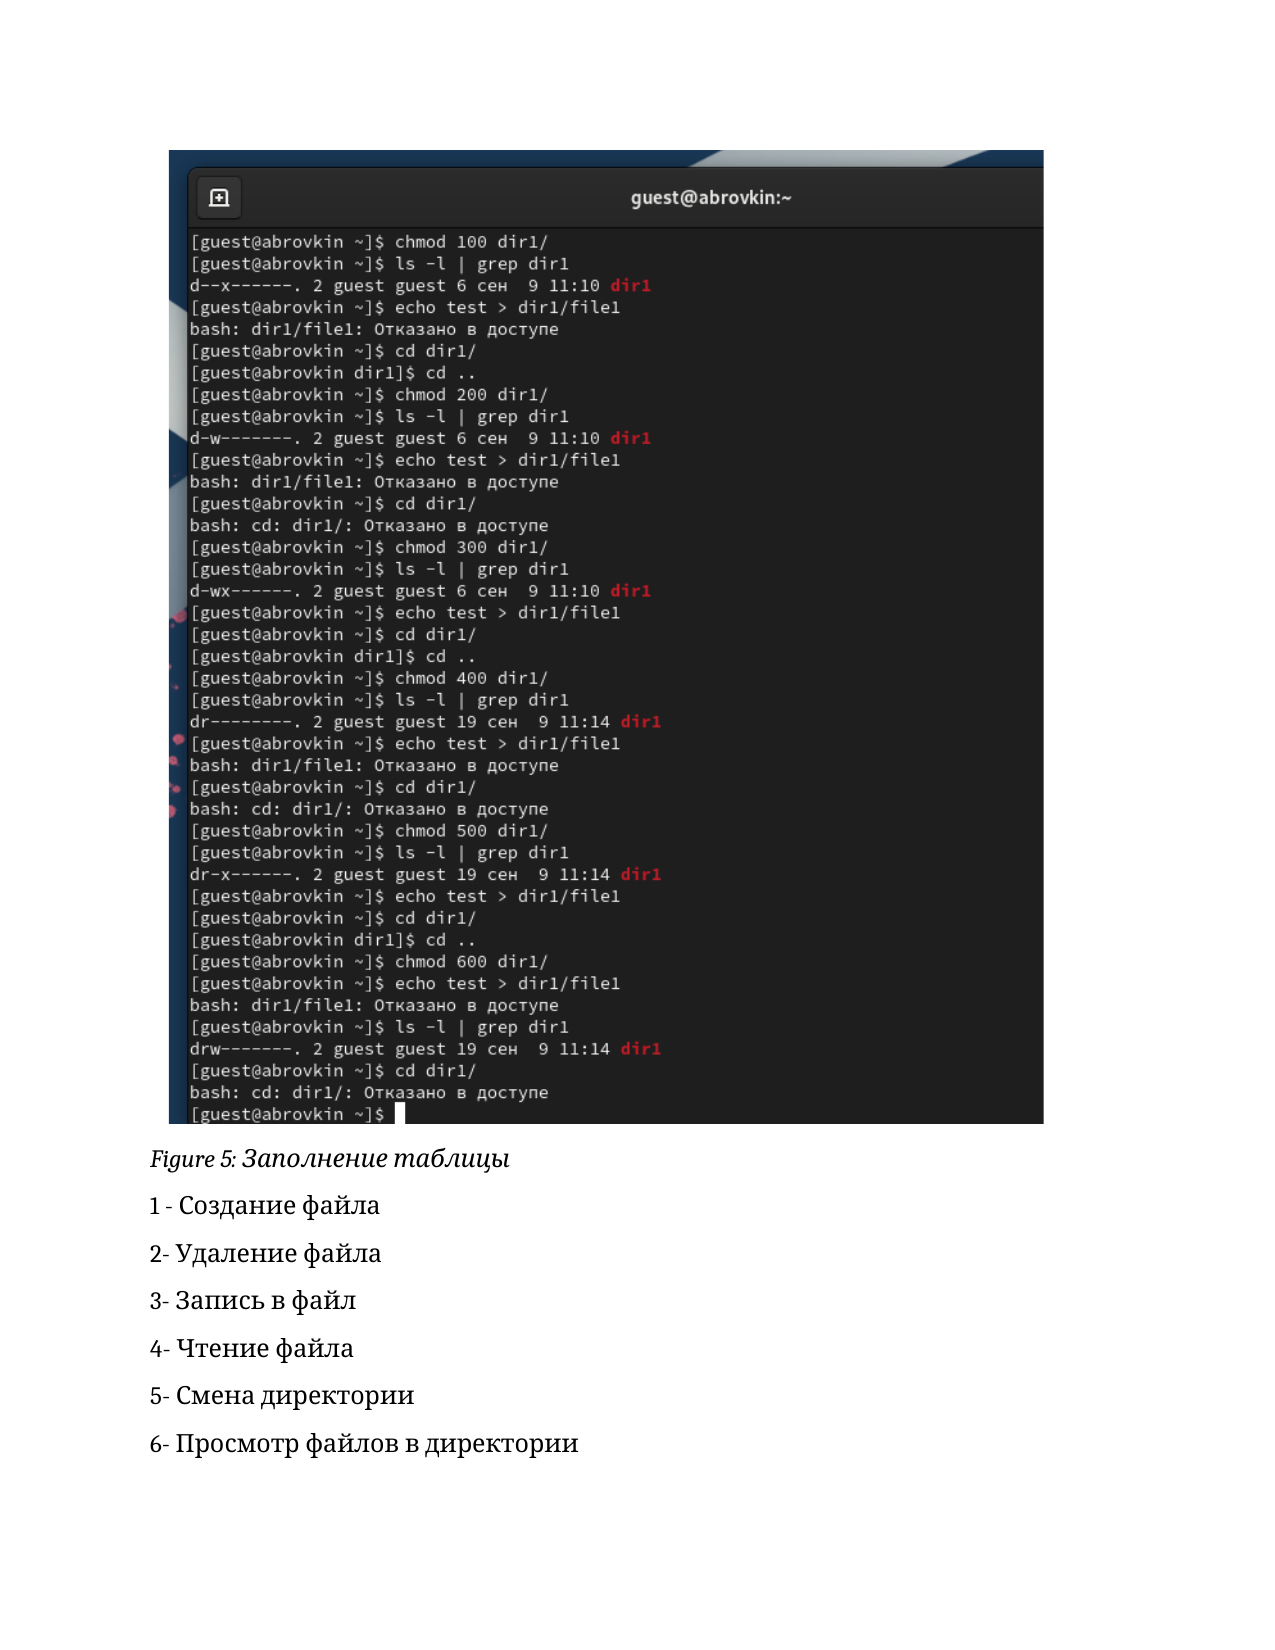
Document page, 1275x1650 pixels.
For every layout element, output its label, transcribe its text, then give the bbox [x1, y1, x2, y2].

text Figure 5: Заполнение таблицы [150, 1144, 1125, 1173]
text 1 - Создание файла [150, 1192, 1125, 1221]
text 6- Просмотр файлов в директории [150, 1429, 1125, 1458]
text 3- Запись в файл [150, 1287, 1125, 1316]
text 2- Удаление файла [150, 1239, 1125, 1268]
picture [168, 150, 1044, 1124]
text 4- Чтение файла [150, 1334, 1125, 1363]
text 5- Смена директории [150, 1382, 1125, 1411]
